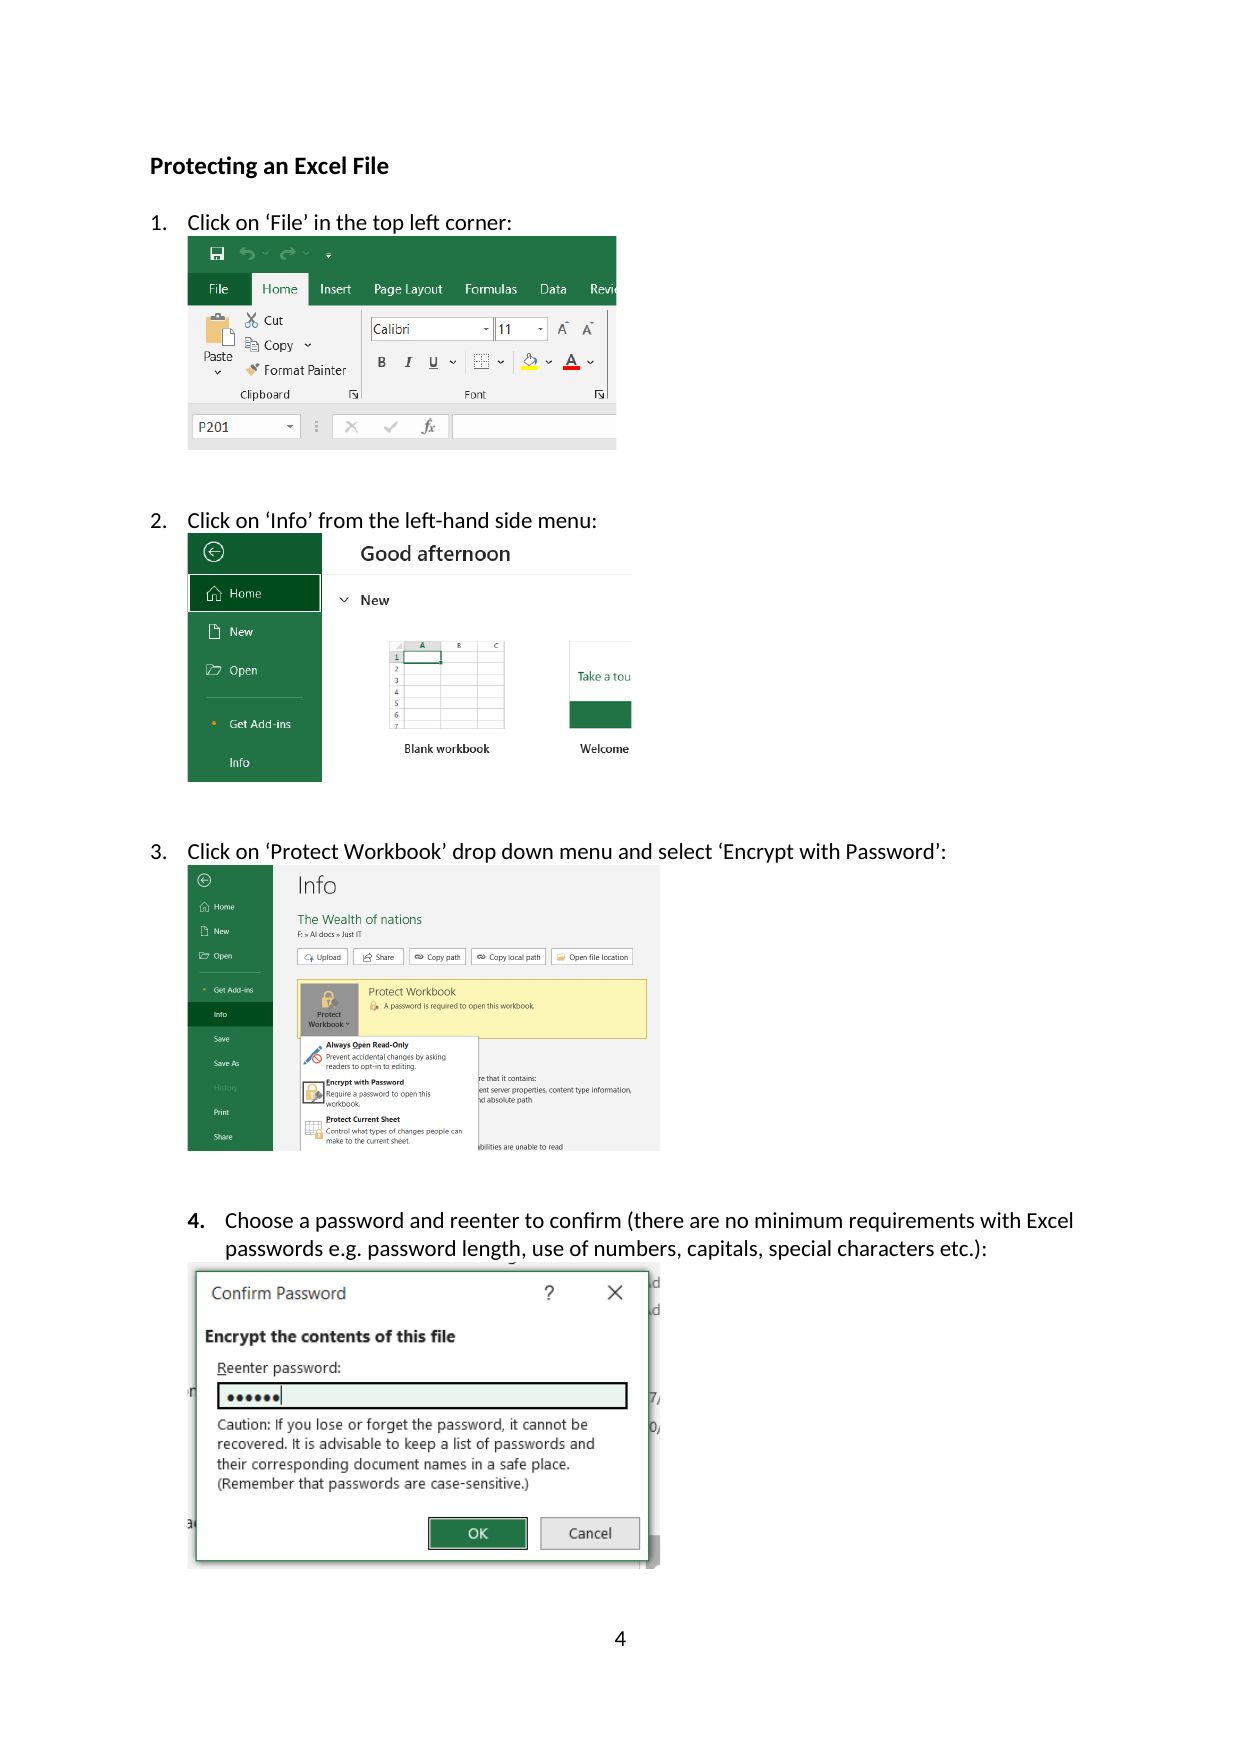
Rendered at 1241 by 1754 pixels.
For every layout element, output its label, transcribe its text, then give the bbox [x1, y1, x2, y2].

list Choose a password and reenter to confirm (there are no minimum requirements with Excel passwords e.g. password length, use of numbers, capitals, special characters etc.): [187, 1207, 1090, 1263]
picture [187, 533, 632, 782]
list Click on ‘Info’ from the left-hand side menu: [150, 506, 1090, 534]
list Click on ‘File’ in the top left corner: [150, 208, 1090, 237]
list Click on ‘Protect Workbook’ drop down menu and select ‘Encrypt with Password’: [150, 837, 1090, 866]
picture [187, 1262, 661, 1569]
picture [187, 236, 617, 450]
picture [187, 865, 661, 1151]
text Protecting an Excel File [150, 150, 1090, 181]
